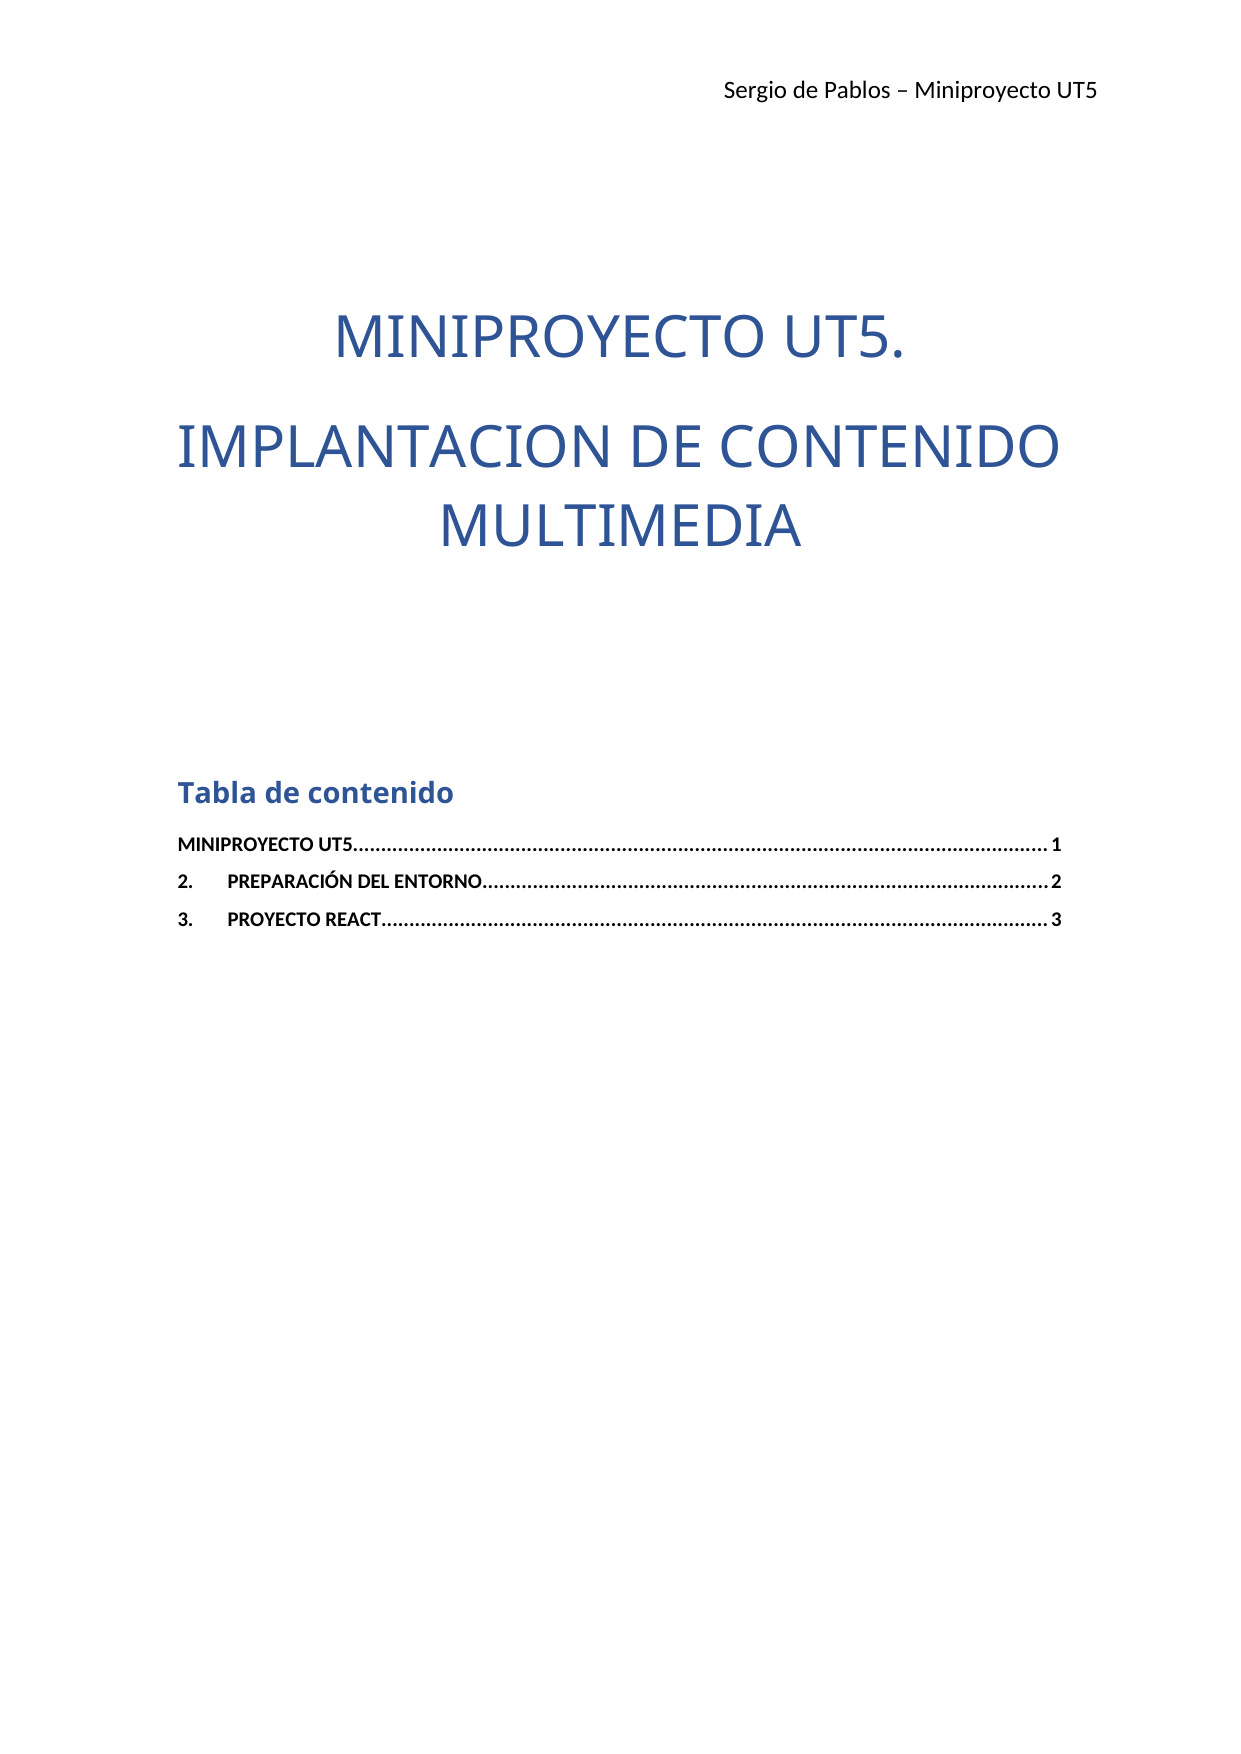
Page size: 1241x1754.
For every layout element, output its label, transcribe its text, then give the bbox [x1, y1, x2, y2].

text IMPLANTACION DE CONTENIDO MULTIMEDIA [177, 405, 1063, 564]
subtitle MINIPROYECTO UT5. [177, 295, 1063, 374]
